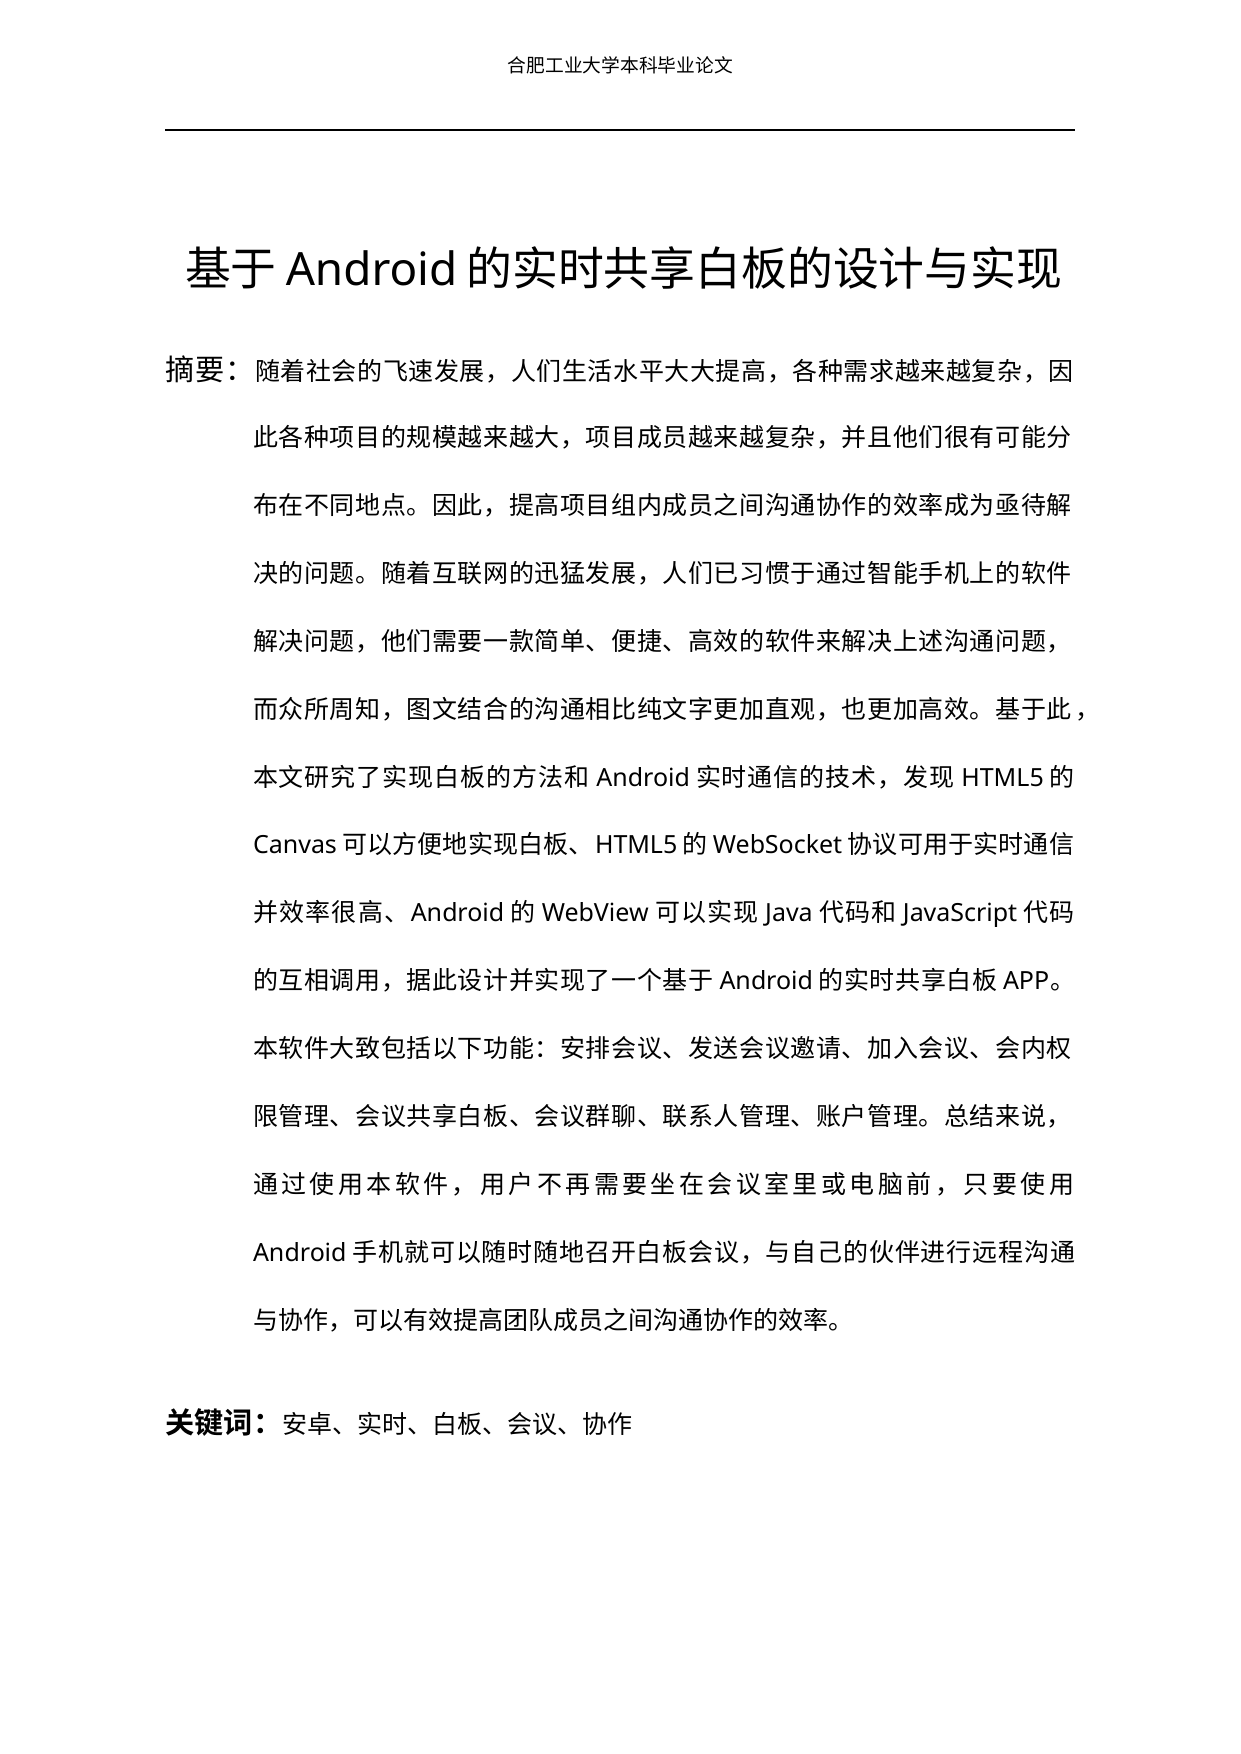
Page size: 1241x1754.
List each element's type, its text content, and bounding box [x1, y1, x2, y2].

text 摘要：随着社会的飞速发展，人们生活水平大大提高，各种需求越来越复杂，因此各种项目的规模越来越大，项目成员越来越复杂，并且他们很有可能分布在不同地点。因此，提高项目组内成员之间沟通协作的效率成为亟待解决的问题。随着互联网的迅猛发展，人们已习惯于通过智能手机上的软件解决问题，他们需要一款简单、便捷、高效的软件来解决上述沟通问题，而众所周知，图文结合的沟通相比纯文字更加直观，也更加高效。基于此，本文研究了实现白板的方法和Android实时通信的技术，发现HTML5的Canvas可以方便地实现白板、HTML5的WebSocket协议可用于实时通信并效率很高、Android的WebView可以实现Java代码和JavaScript代码的互相调用，据此设计并实现了一个基于Android的实时共享白板APP。本软件大致包括以下功能：安排会议、发送会议邀请、加入会议、会内权限管理、会议共享白板、会议群聊、联系人管理、账户管理。总结来说，通过使用本软件，用户不再需要坐在会议室里或电脑前，只要使用Android手机就可以随时随地召开白板会议，与自己的伙伴进行远程沟通与协作，可以有效提高团队成员之间沟通协作的效率。 [165, 334, 1075, 1352]
text 关键词：安卓、实时、白板、会议、协作 [165, 1387, 1075, 1455]
text 基于Android的实时共享白板的设计与实现 [151, 232, 1096, 300]
